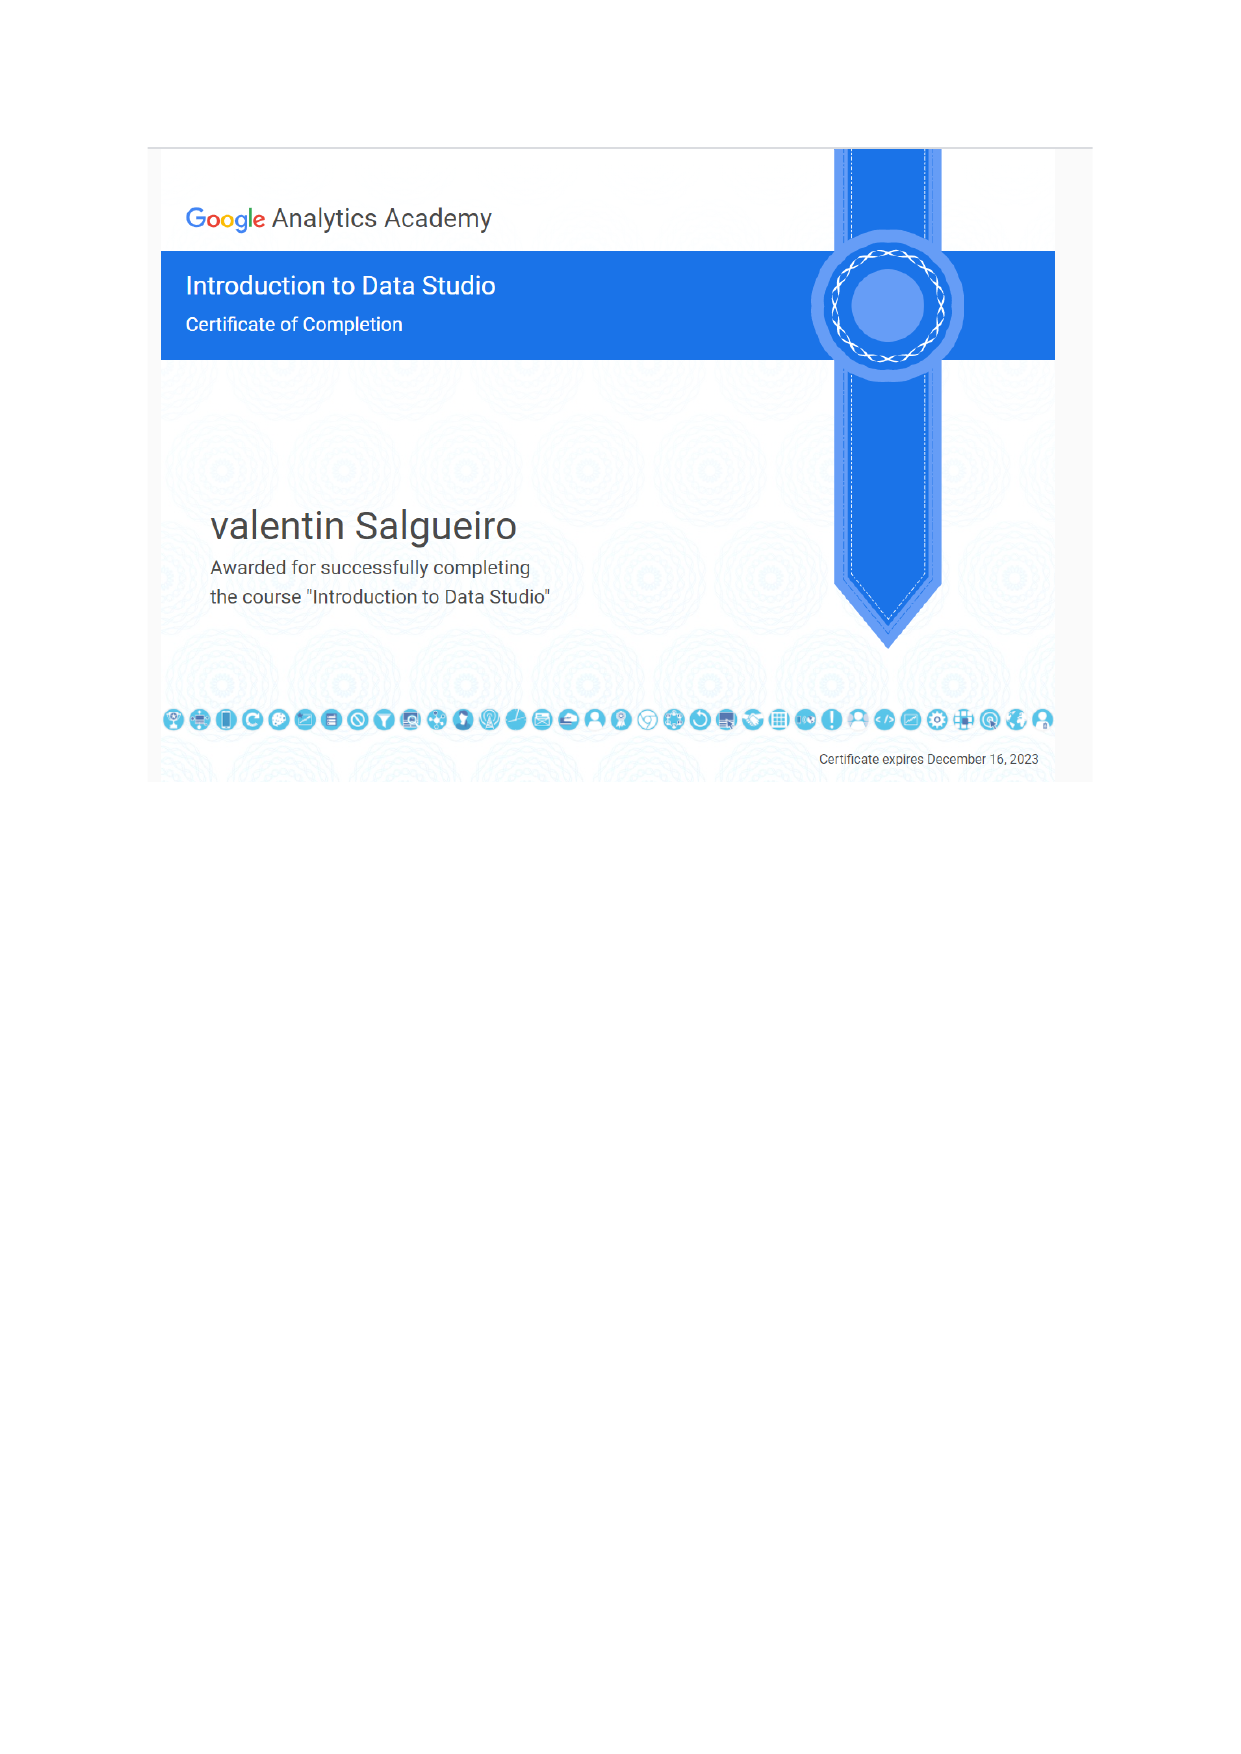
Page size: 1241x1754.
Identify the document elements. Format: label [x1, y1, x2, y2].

picture [147, 147, 1093, 782]
